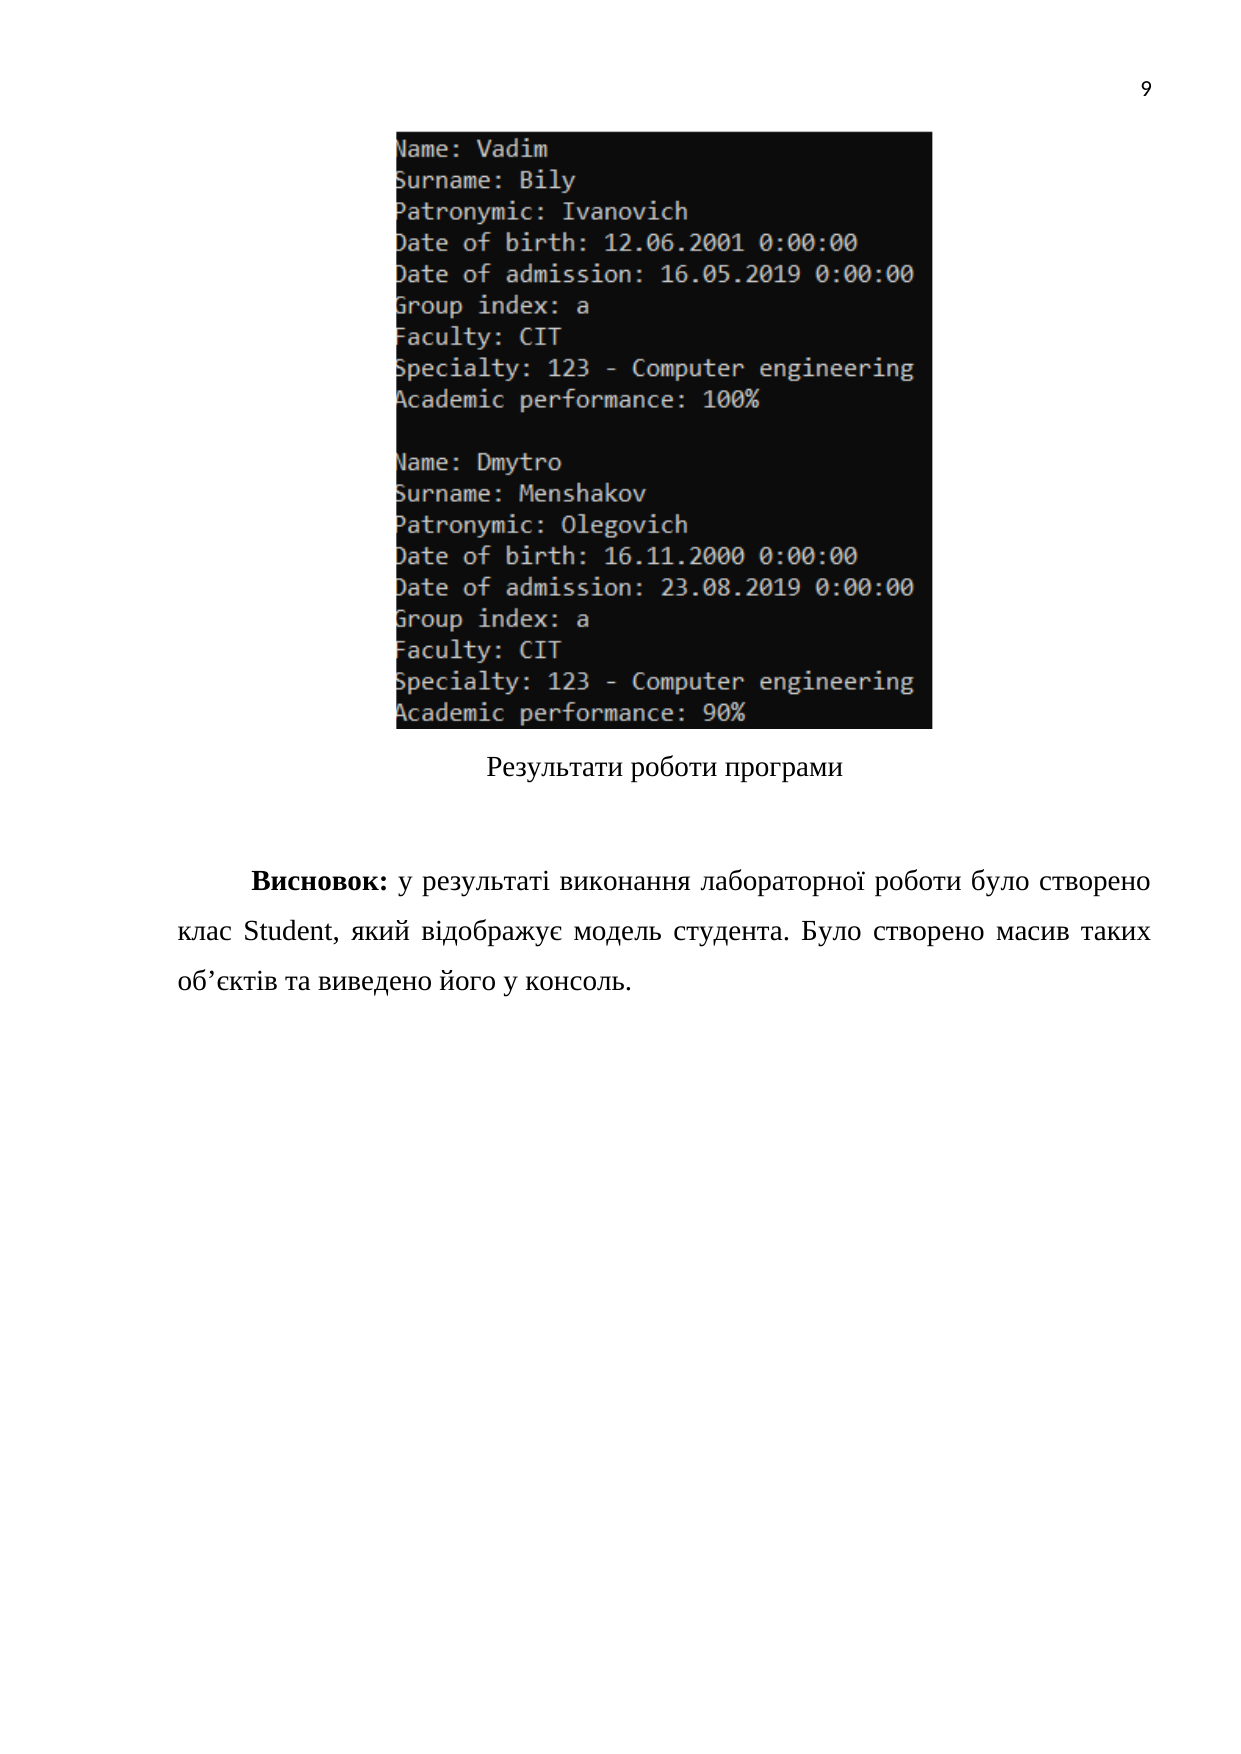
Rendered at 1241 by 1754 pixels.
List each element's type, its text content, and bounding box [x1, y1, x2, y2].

text Результати роботи програми [177, 749, 1152, 783]
picture [396, 129, 933, 729]
text Висновок: у результаті виконання лабораторної роботи було створено клас Student, який відображує модель студента. Було створено масив таких об’єктів та виведено його у консоль. [177, 863, 1152, 997]
